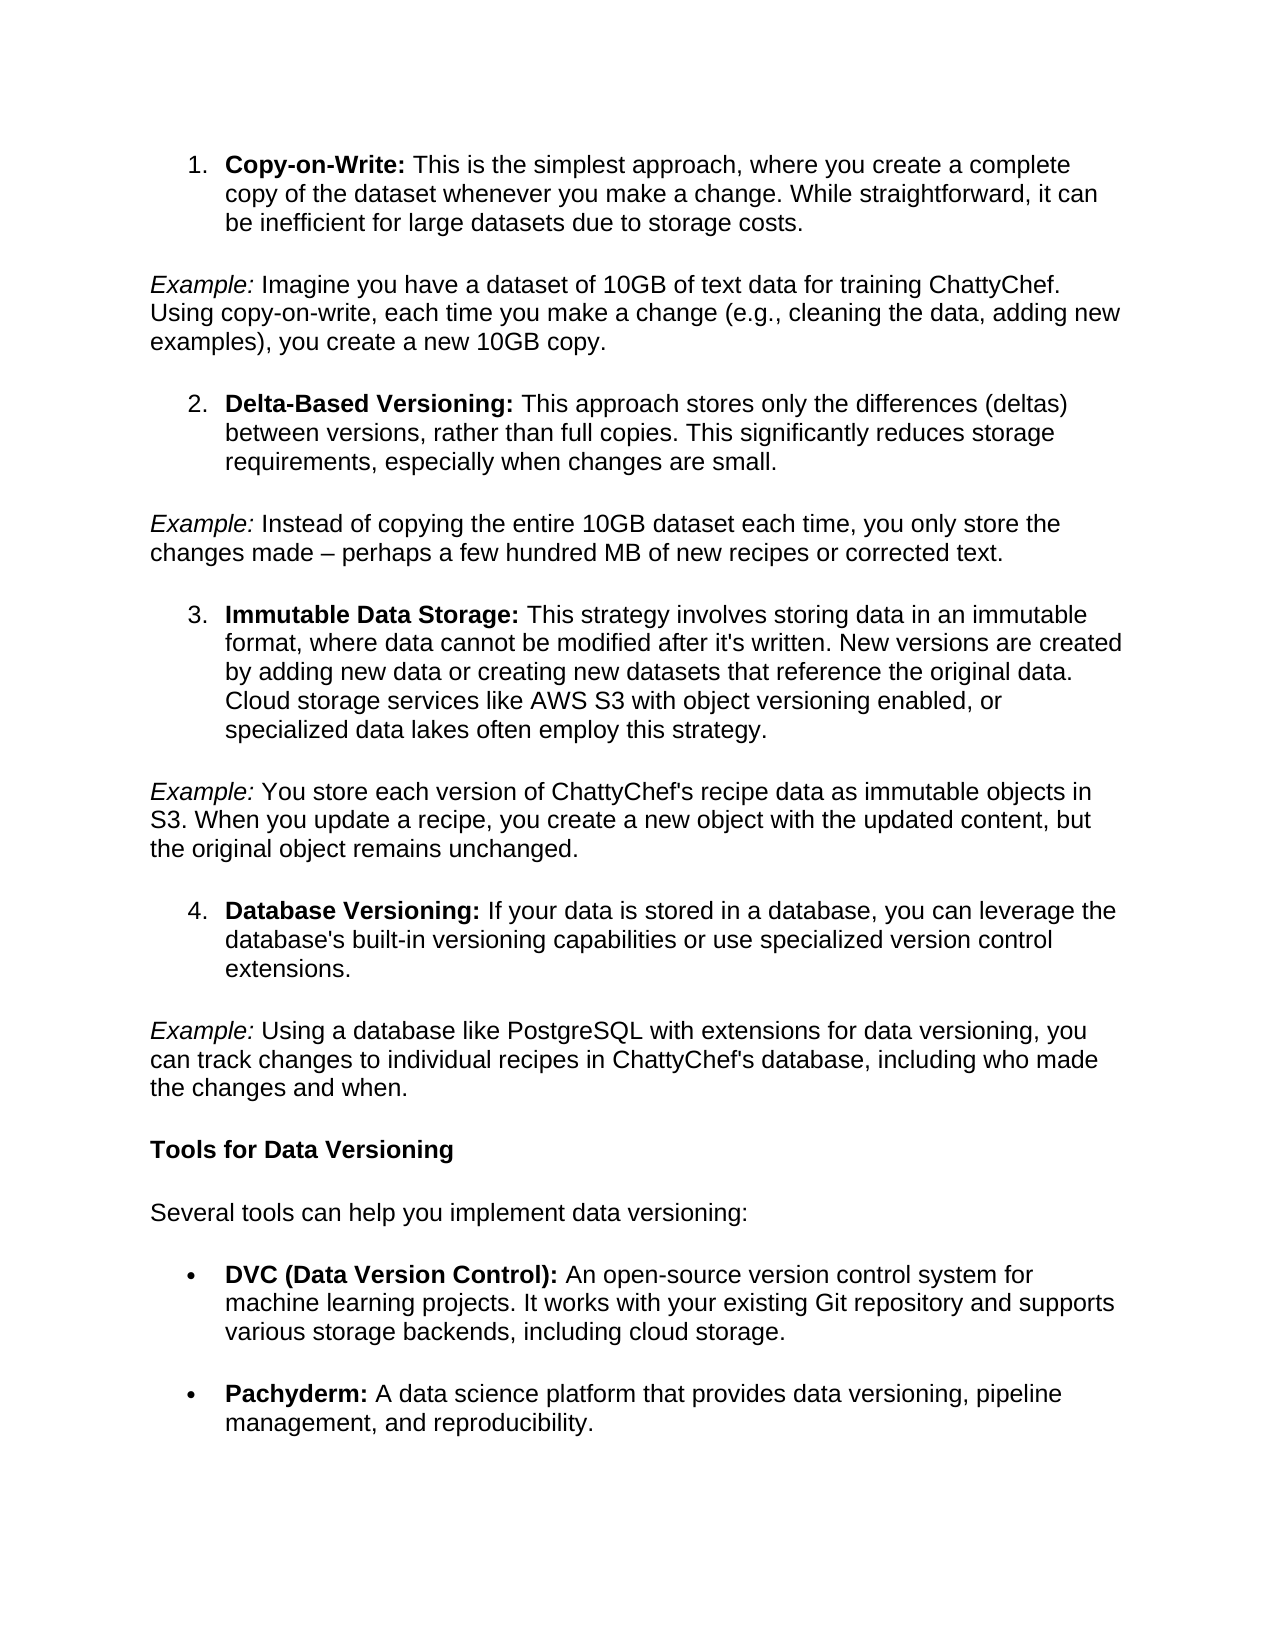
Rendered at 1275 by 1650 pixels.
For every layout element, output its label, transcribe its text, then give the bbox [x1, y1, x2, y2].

list Pachyderm: A data science platform that provides data versioning, pipeline management, and reproducibility. [187, 1379, 1125, 1437]
text Example: Imagine you have a dataset of 10GB of text data for training ChattyChef. Using copy-on-write, each time you make a change (e.g., cleaning the data, adding new examples), you create a new 10GB copy. [150, 269, 1125, 356]
text Example: Using a database like PostgreSQL with extensions for data versioning, you can track changes to individual recipes in ChattyChef's database, including who made the changes and when. [150, 1016, 1125, 1102]
text Tools for Data Versioning [150, 1135, 1125, 1164]
text Example: Instead of copying the entire 10GB dataset each time, you only store the changes made – perhaps a few hundred MB of new recipes or corrected text. [150, 509, 1125, 566]
list Database Versioning: If your data is stored in a database, you can leverage the database's built-in versioning capabilities or use specialized version control extensions. [187, 896, 1125, 982]
list Immutable Data Storage: This strategy involves storing data in an immutable format, where data cannot be modified after it's written. New versions are created by adding new data or creating new datasets that reference the original data. Cloud storage services like AWS S3 with object versioning enabled, or specialized data lakes often employ this strategy. [187, 599, 1125, 743]
list Copy-on-Write: This is the simplest approach, where you create a complete copy of the dataset whenever you make a change. While straightforward, it can be inefficient for large datasets due to storage costs. [187, 150, 1125, 236]
text Example: You store each version of ChattyChef's recipe data as immutable objects in S3. When you update a recipe, you create a new object with the updated content, but the original object remains unchanged. [150, 777, 1125, 863]
list DVC (Data Version Control): An open-source version control system for machine learning projects. It works with your existing Git repository and supports various storage backends, including cloud storage. [187, 1259, 1125, 1346]
list Delta-Based Versioning: This approach stores only the differences (deltas) between versions, rather than full copies. This significantly reduces storage requirements, especially when changes are small. [187, 389, 1125, 475]
text Several tools can help you implement data versioning: [150, 1197, 1125, 1226]
